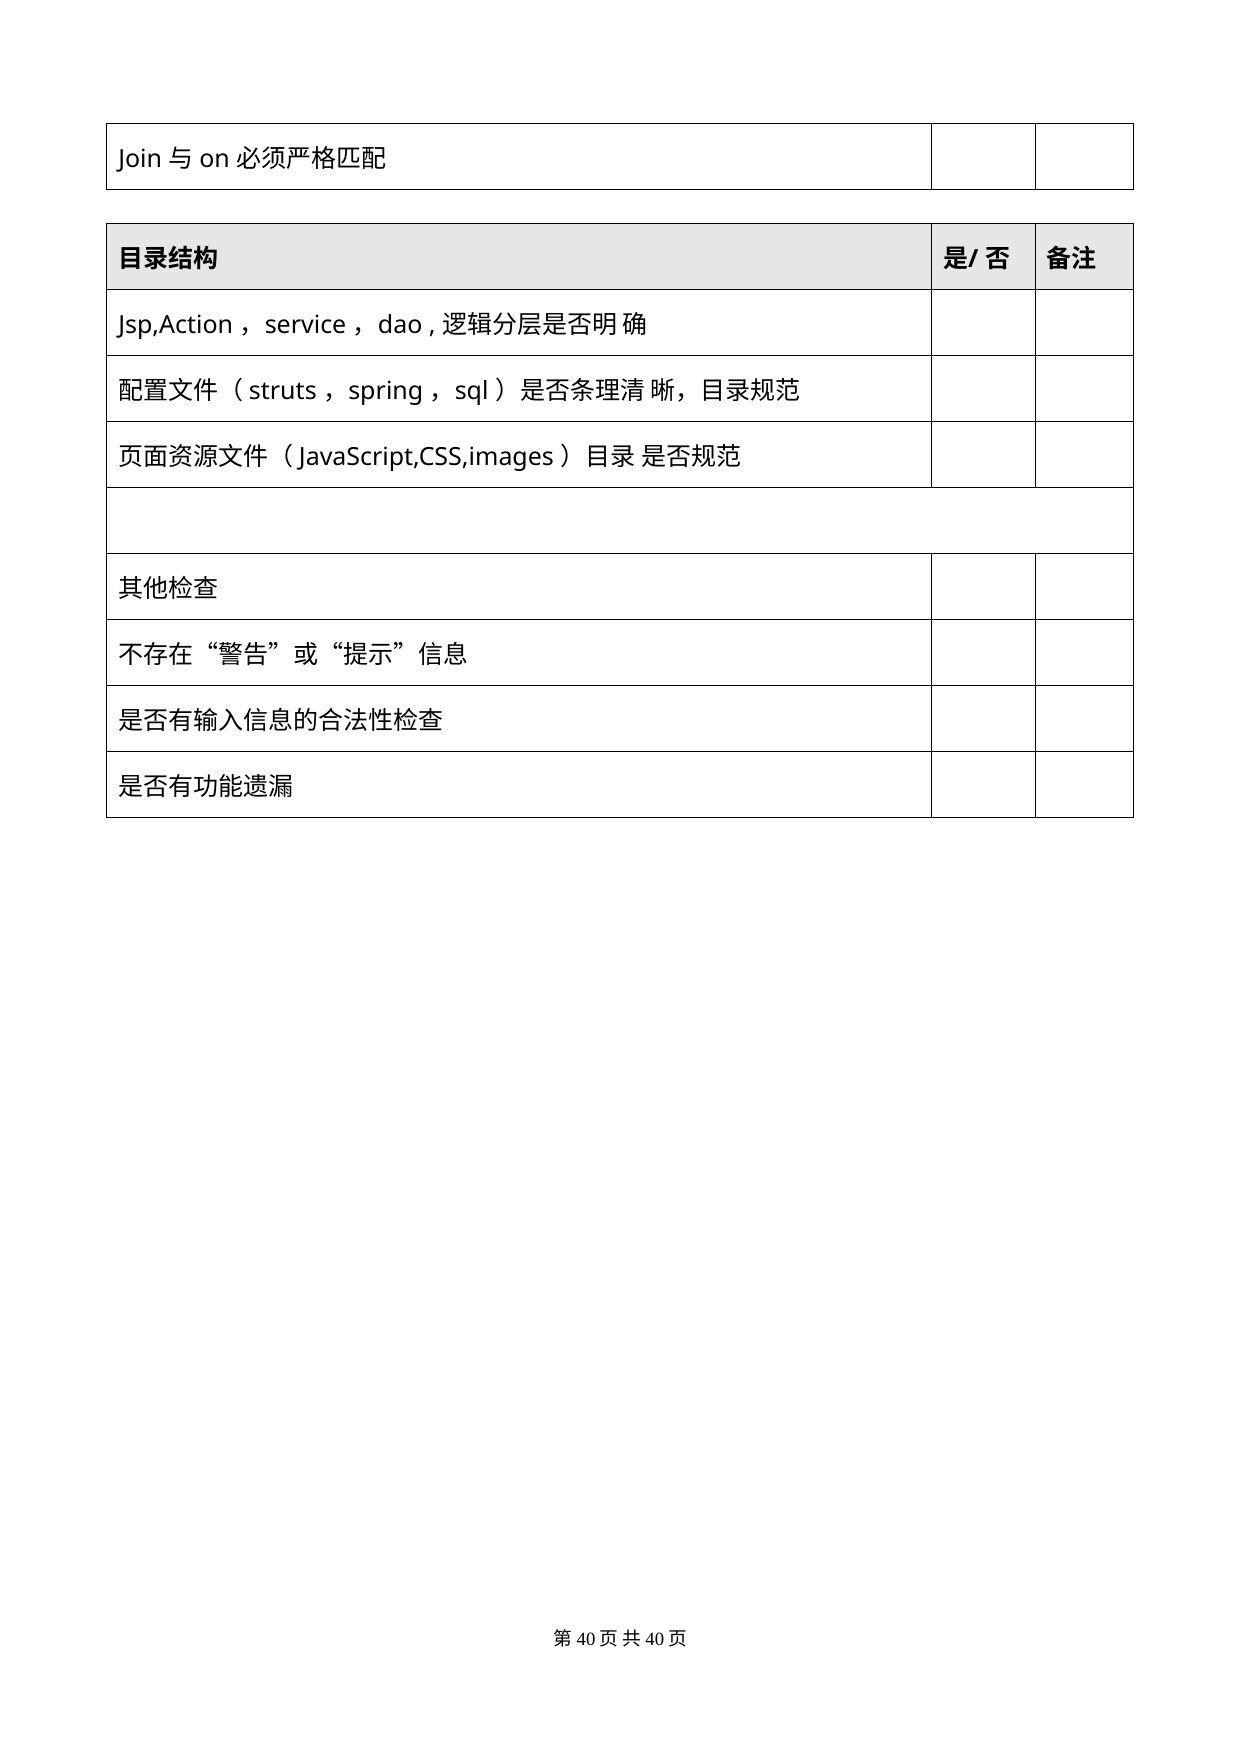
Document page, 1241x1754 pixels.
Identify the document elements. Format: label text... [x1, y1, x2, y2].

table_cell [1036, 620, 1133, 685]
table_header 备注 [1036, 224, 1133, 289]
table_cell 页面资源文件（ JavaScript,CSS,images ）目录 是否规范 [107, 422, 931, 487]
table_cell Jsp,Action ，service ，dao , 逻辑分层是否明 确 [107, 290, 931, 355]
table_cell [932, 752, 1035, 817]
table_cell [1036, 752, 1133, 817]
table_cell [1036, 554, 1133, 619]
table_cell 其他检查 [107, 554, 931, 619]
table_cell 是否有功能遗漏 [107, 752, 931, 817]
table_cell [932, 554, 1035, 619]
table_cell [932, 356, 1035, 421]
table_header 是/ 否 [932, 224, 1035, 289]
table_cell [1036, 356, 1133, 421]
table_cell [1036, 290, 1133, 355]
table_cell [932, 290, 1035, 355]
table_cell 不存在“警告”或“提示”信息 [107, 620, 931, 685]
table_cell [932, 124, 1035, 189]
table_cell 配置文件（ struts ，spring ，sql ）是否条理清 晰，目录规范 [107, 356, 931, 421]
table_cell [1036, 686, 1133, 751]
table_cell [932, 620, 1035, 685]
table_cell [1036, 124, 1133, 189]
table_cell Join 与 on 必须严格匹配 [107, 124, 931, 189]
table_header 目录结构 [107, 224, 931, 289]
table_cell 是否有输入信息的合法性检查 [107, 686, 931, 751]
table_cell [932, 686, 1035, 751]
table_cell [932, 422, 1035, 487]
table_cell [107, 488, 1133, 553]
table_cell [1036, 422, 1133, 487]
